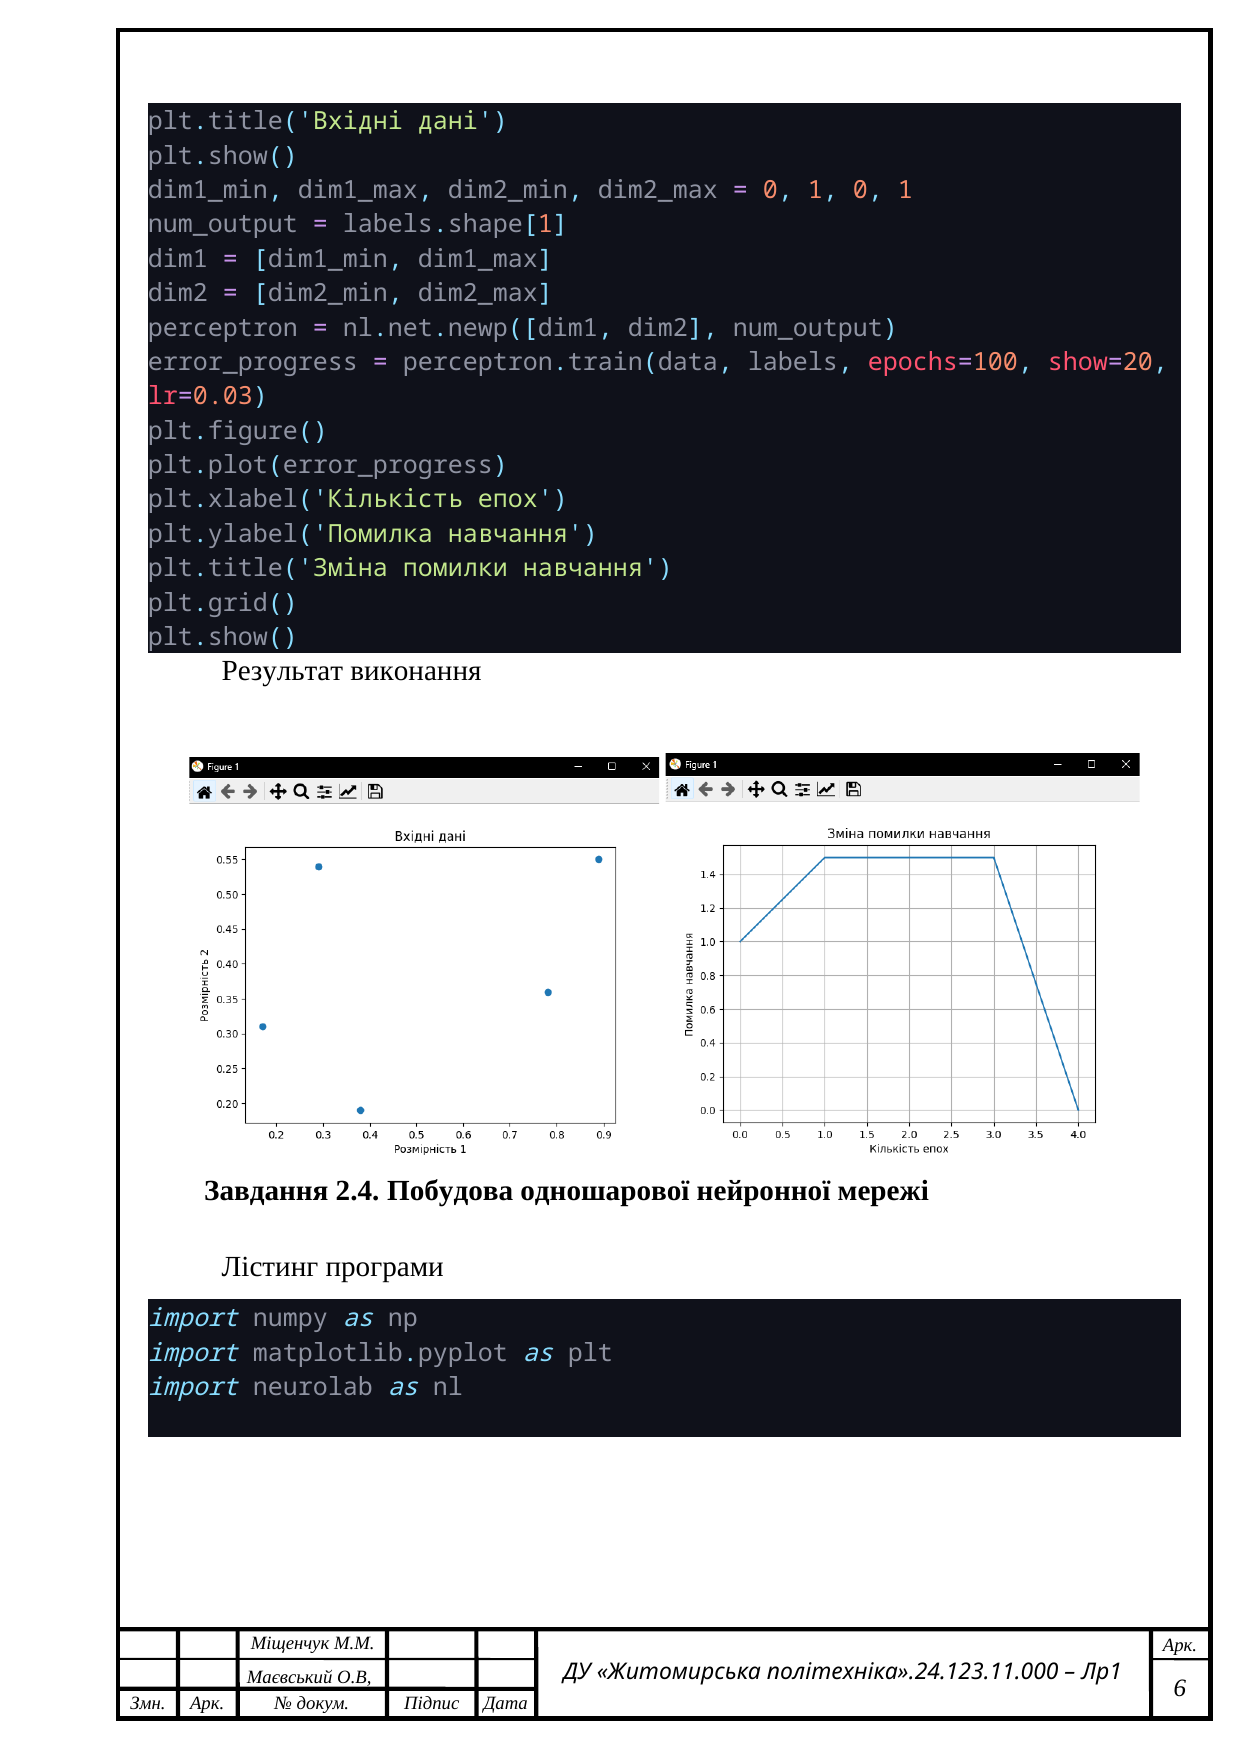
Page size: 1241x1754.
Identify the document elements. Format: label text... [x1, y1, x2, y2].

picture [665, 753, 1140, 1159]
text plt.show() [148, 137, 1181, 171]
text Завдання 2.4. Побудова одношарової нейронної мережі [148, 1173, 1181, 1206]
text plt.figure() [148, 412, 1181, 446]
text plt.grid() [148, 584, 1181, 618]
text dim2 = [dim2_min, dim2_max] [148, 274, 1181, 309]
text plt.plot(error_progress) [148, 446, 1181, 481]
text dim1_min, dim1_max, dim2_min, dim2_max = 0, 1, 0, 1 [148, 171, 1181, 206]
text import numpy as np [148, 1299, 1181, 1334]
text plt.title('Зміна помилки навчання') [148, 549, 1181, 584]
text dim1 = [dim1_min, dim1_max] [148, 240, 1181, 274]
text plt.ylabel('Помилка навчання') [148, 515, 1181, 549]
text import matplotlib.pyplot as plt [148, 1334, 1181, 1368]
text import neurolab as nl [148, 1368, 1181, 1403]
text error_progress = perceptron.train(data, labels, epochs=100, show=20, lr=0.03) [148, 343, 1181, 412]
text plt.title('Вхідні дані') [148, 103, 1181, 137]
text Результат виконання [148, 653, 1181, 686]
picture [189, 757, 660, 1159]
text perceptron = nl.net.newp([dim1, dim2], num_output) [148, 309, 1181, 343]
text num_output = labels.shape[1] [148, 206, 1181, 240]
text plt.show() [148, 618, 1181, 653]
text plt.xlabel('Кількість епох') [148, 481, 1181, 515]
text Лістинг програми [148, 1249, 1181, 1283]
